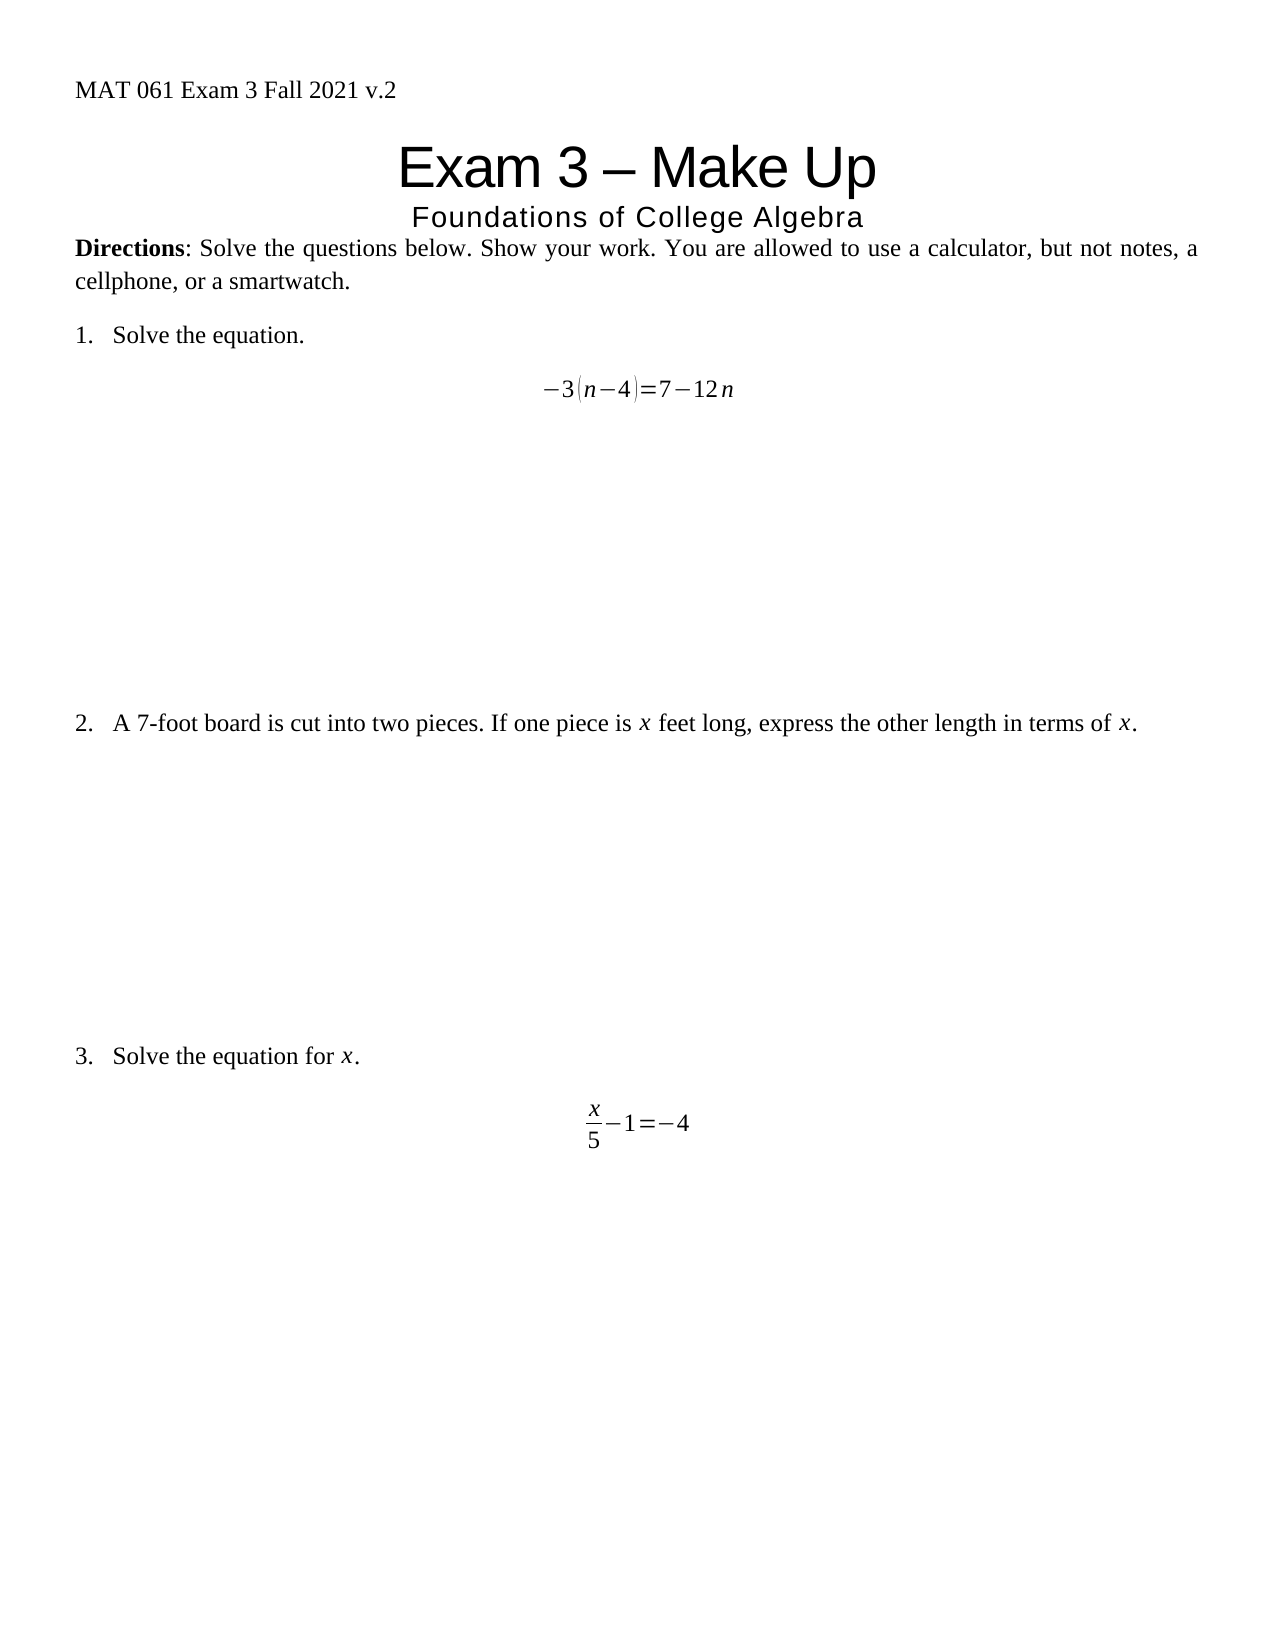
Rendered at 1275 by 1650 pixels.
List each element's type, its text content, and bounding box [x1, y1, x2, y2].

title Exam 3 – Make Up [75, 132, 1200, 199]
text Directions: Solve the questions below. Show your work. You are allowed to use a calculator, but not notes, a cellphone, or a smartwatch. [75, 233, 1200, 295]
list A 7-foot board is cut into two pieces. If one piece is feet long, express the other length in terms of . [75, 708, 1200, 737]
list Solve the equation. [75, 320, 1200, 349]
subtitle Foundations of College Algebra [75, 199, 1200, 233]
list Solve the equation for . [75, 1041, 1200, 1070]
